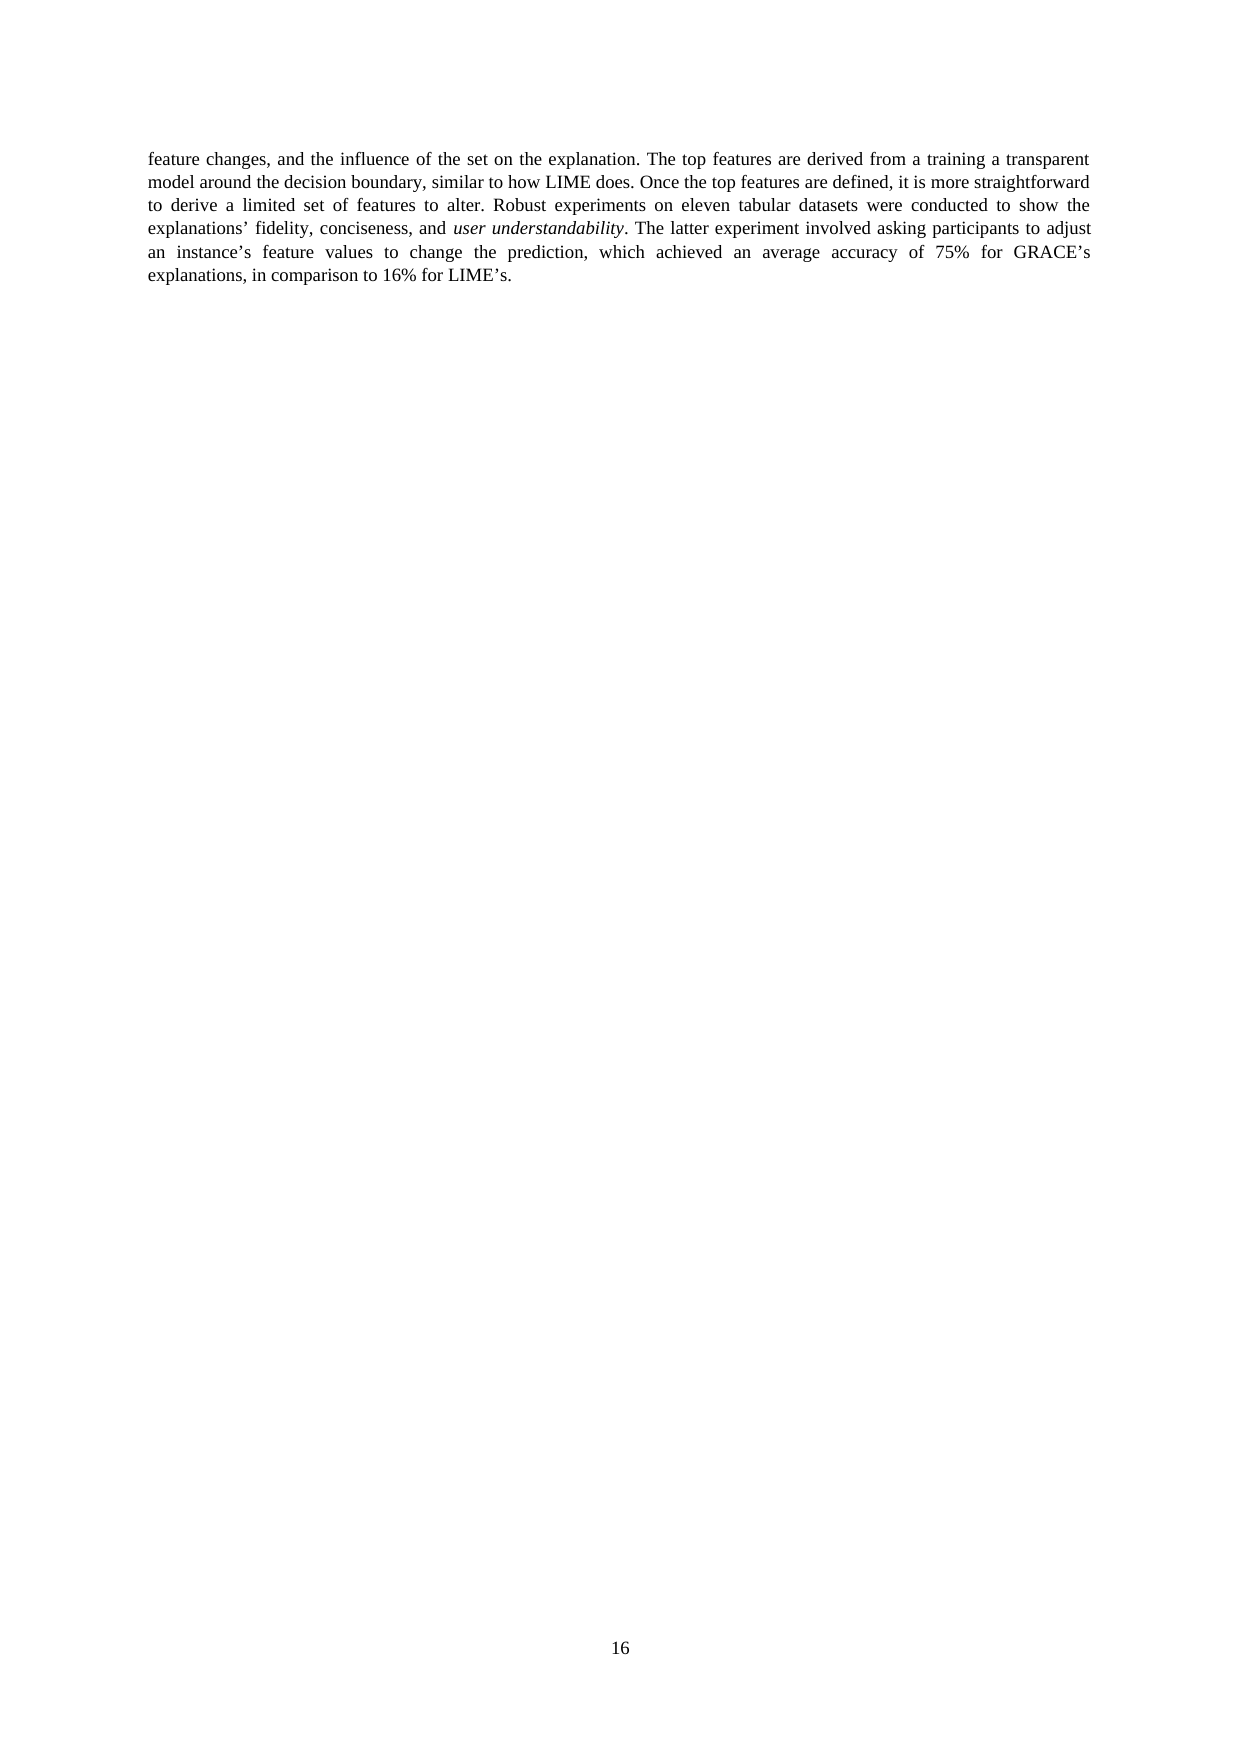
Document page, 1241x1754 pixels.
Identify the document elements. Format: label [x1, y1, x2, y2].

text [148, 148, 1093, 285]
